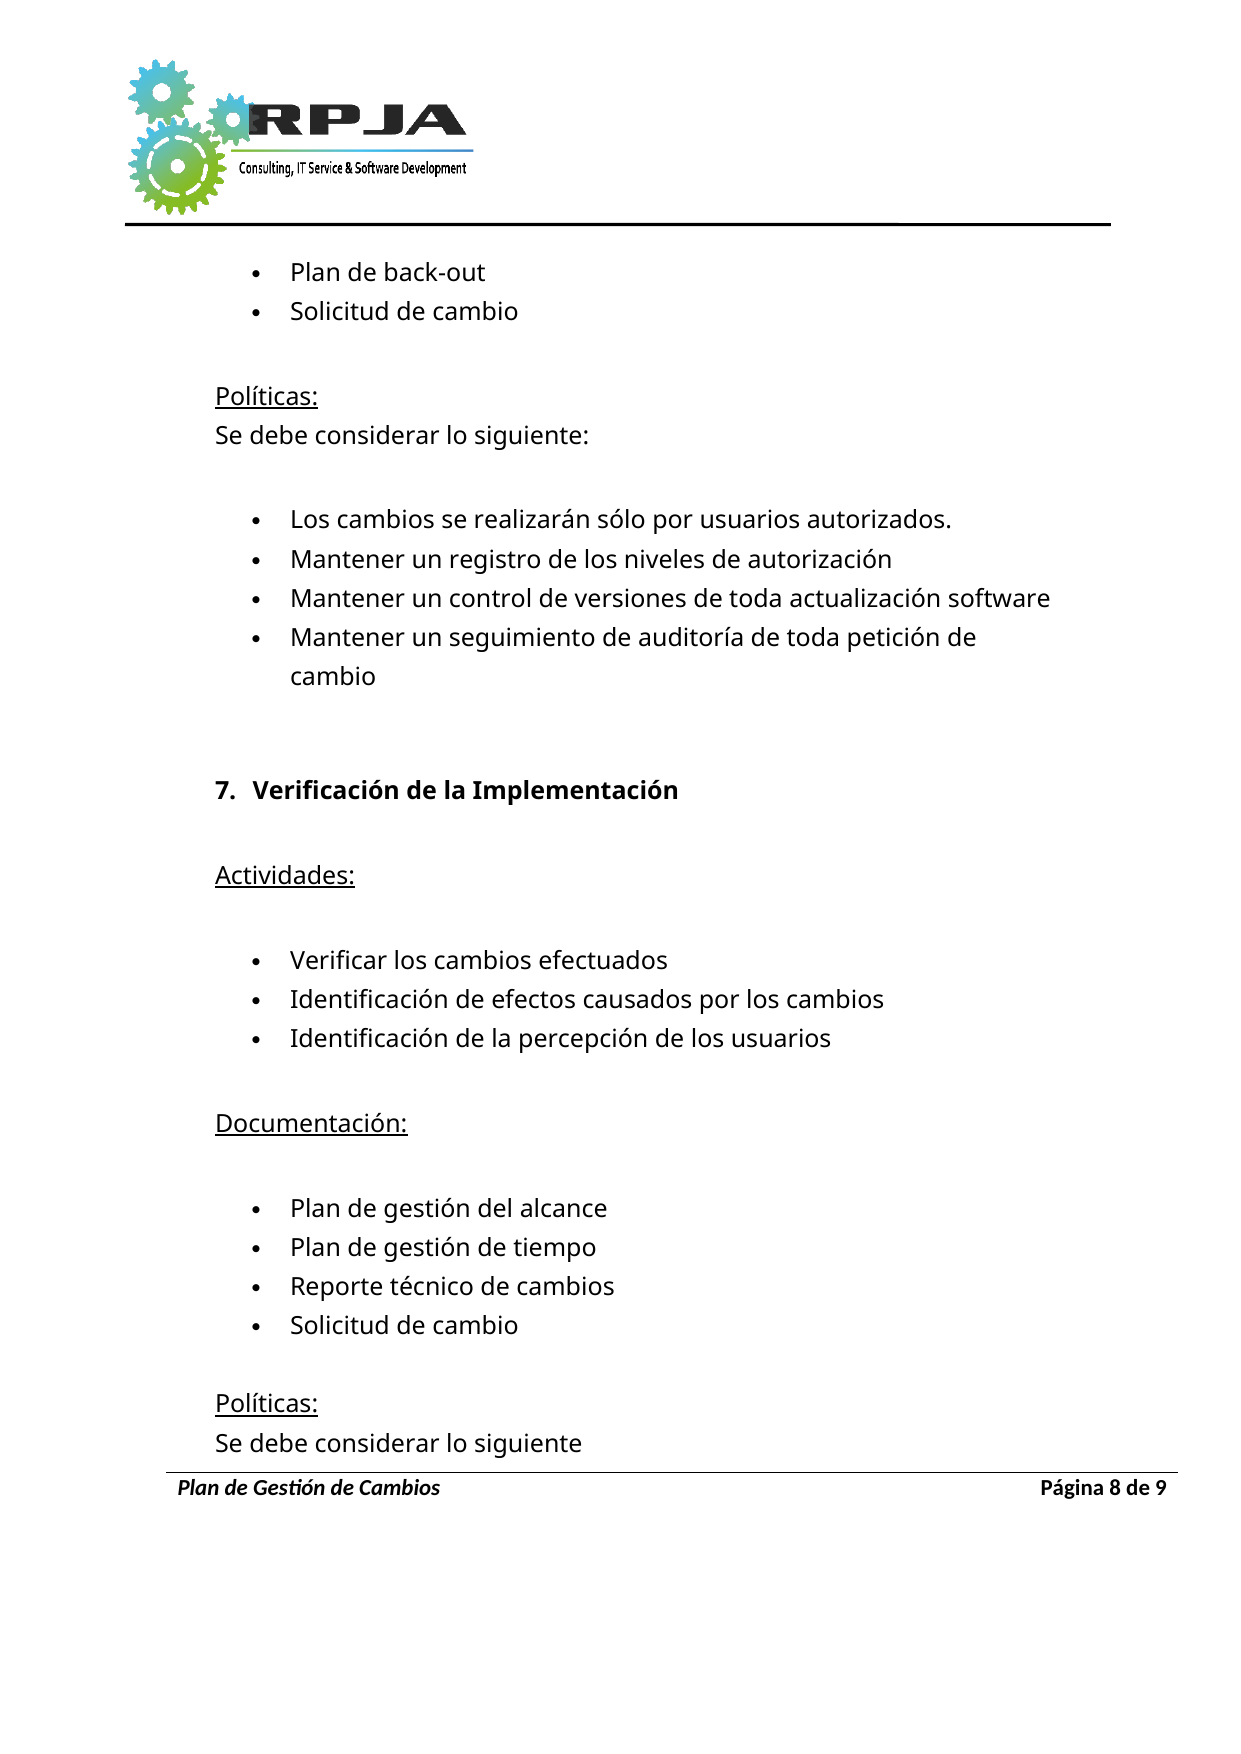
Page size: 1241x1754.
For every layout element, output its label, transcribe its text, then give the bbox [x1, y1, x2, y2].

text Políticas: [215, 1386, 1063, 1420]
text Políticas: [215, 378, 1063, 412]
list Los cambios se realizarán sólo por usuarios autorizados. [252, 502, 1063, 536]
text Actividades: [215, 858, 1063, 892]
list Reporte técnico de cambios [252, 1269, 1063, 1303]
list Solicitud de cambio [252, 293, 1063, 327]
list Verificar los cambios efectuados [252, 942, 1063, 976]
list Verificación de la Implementación [215, 773, 1063, 807]
list Mantener un seguimiento de auditoría de toda petición de cambio [252, 620, 1063, 693]
list Mantener un control de versiones de toda actualización software [252, 581, 1063, 614]
list Mantener un registro de los niveles de autorización [252, 541, 1063, 575]
list Plan de gestión de tiempo [252, 1229, 1063, 1263]
text Se debe considerar lo siguiente [215, 1425, 1063, 1459]
list Plan de gestión del alcance [252, 1190, 1063, 1224]
list Identificación de la percepción de los usuarios [252, 1021, 1063, 1055]
list Identificación de efectos causados por los cambios [252, 982, 1063, 1016]
picture [118, 57, 474, 219]
list Plan de back-out [252, 254, 1063, 288]
list Solicitud de cambio [252, 1308, 1063, 1342]
text Documentación: [215, 1106, 1063, 1139]
text Se debe considerar lo siguiente: [215, 417, 1063, 451]
